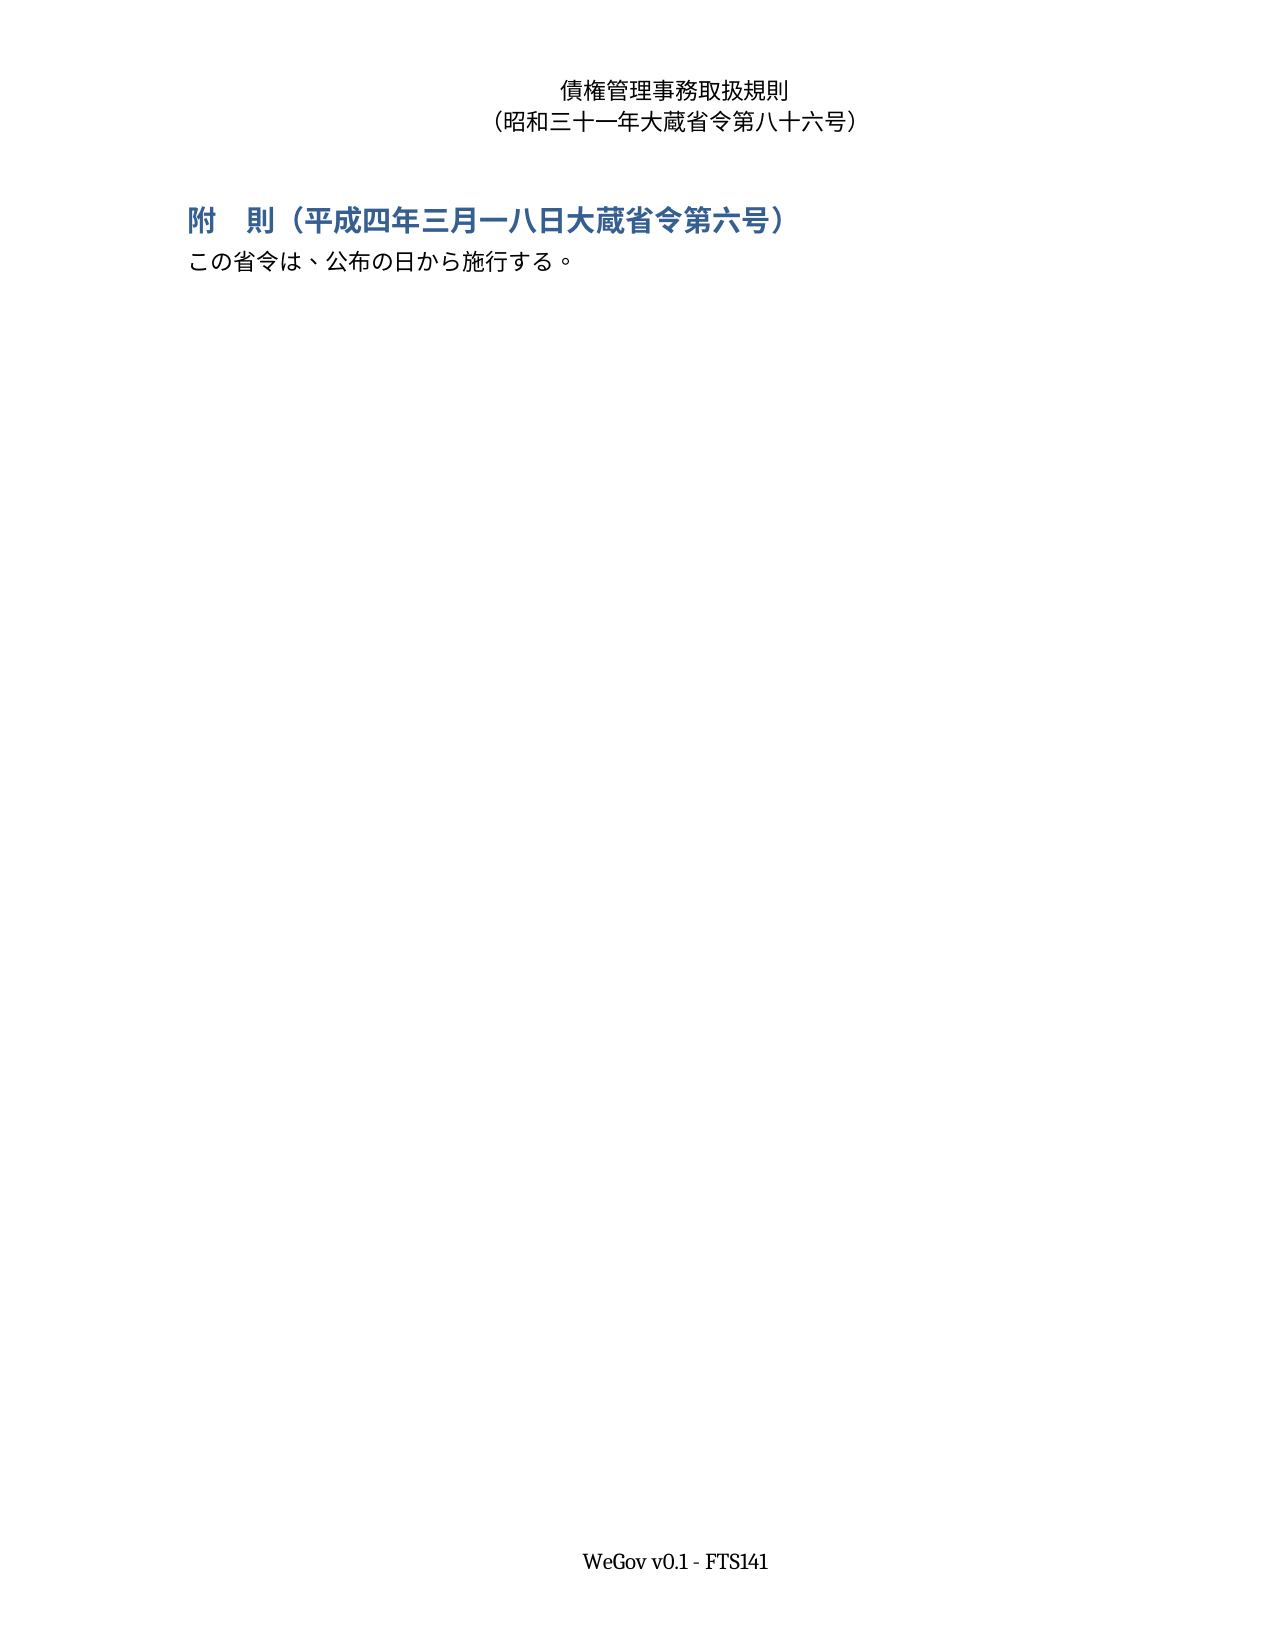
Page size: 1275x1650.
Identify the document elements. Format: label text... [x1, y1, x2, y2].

subtitle 附 則（平成四年三月一八日大蔵省令第六号） [187, 200, 1087, 240]
text この省令は、公布の日から施行する。 [187, 246, 1087, 277]
